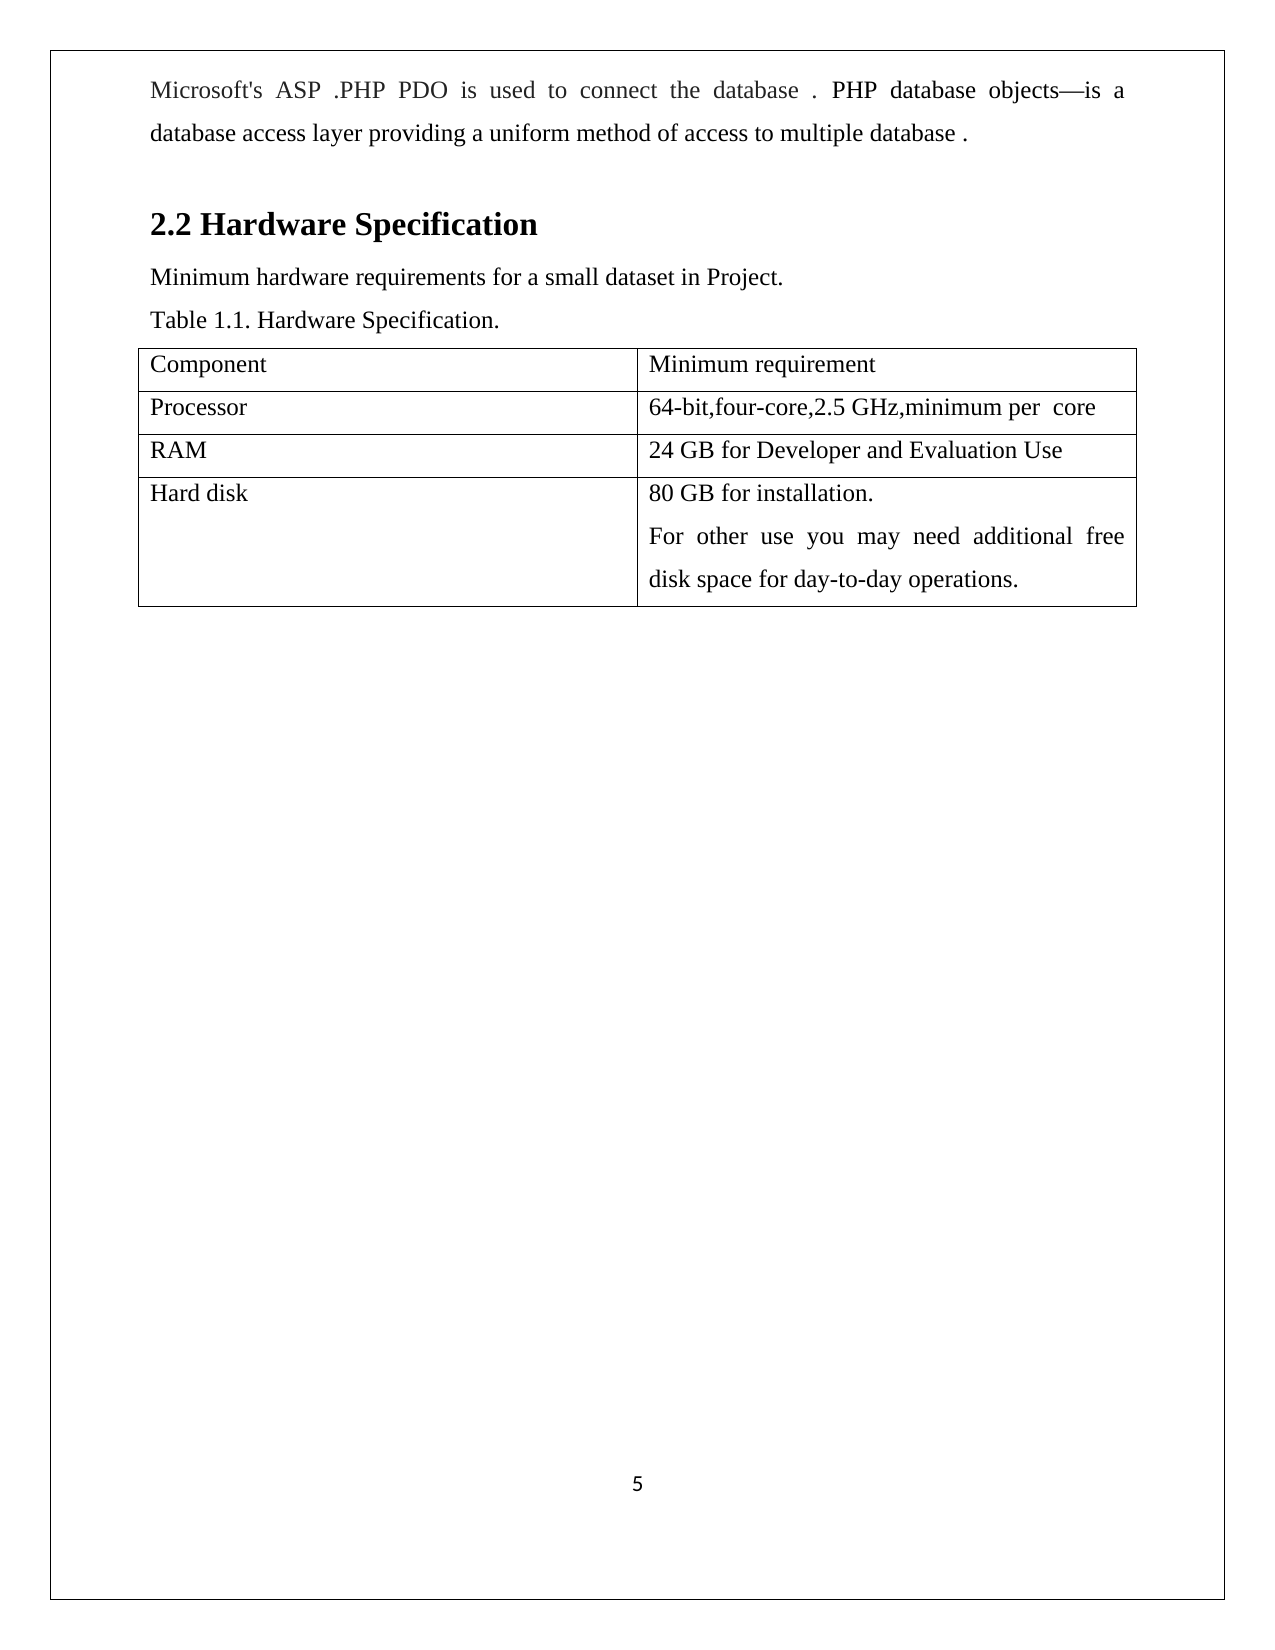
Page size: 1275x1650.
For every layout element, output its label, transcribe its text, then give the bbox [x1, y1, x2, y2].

text Minimum hardware requirements for a small dataset in Project. [150, 262, 1125, 291]
table_cell 80 GB for installation. For other use you may need additional free disk space for day-to-day operations. [638, 478, 1136, 606]
table_cell 24 GB for Developer and Evaluation Use [638, 435, 1136, 477]
table_header Minimum requirement [638, 349, 1136, 391]
text 2.2 Hardware Specification [150, 204, 1125, 243]
table_cell RAM [139, 435, 637, 477]
table_cell 64-bit,four-core,2.5 GHz,minimum per core [638, 392, 1136, 434]
table_cell Hard disk [139, 478, 637, 606]
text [150, 75, 1125, 147]
table_cell Processor [139, 392, 637, 434]
text Table 1.1. Hardware Specification. [150, 305, 1125, 334]
table_header Component [139, 349, 637, 391]
